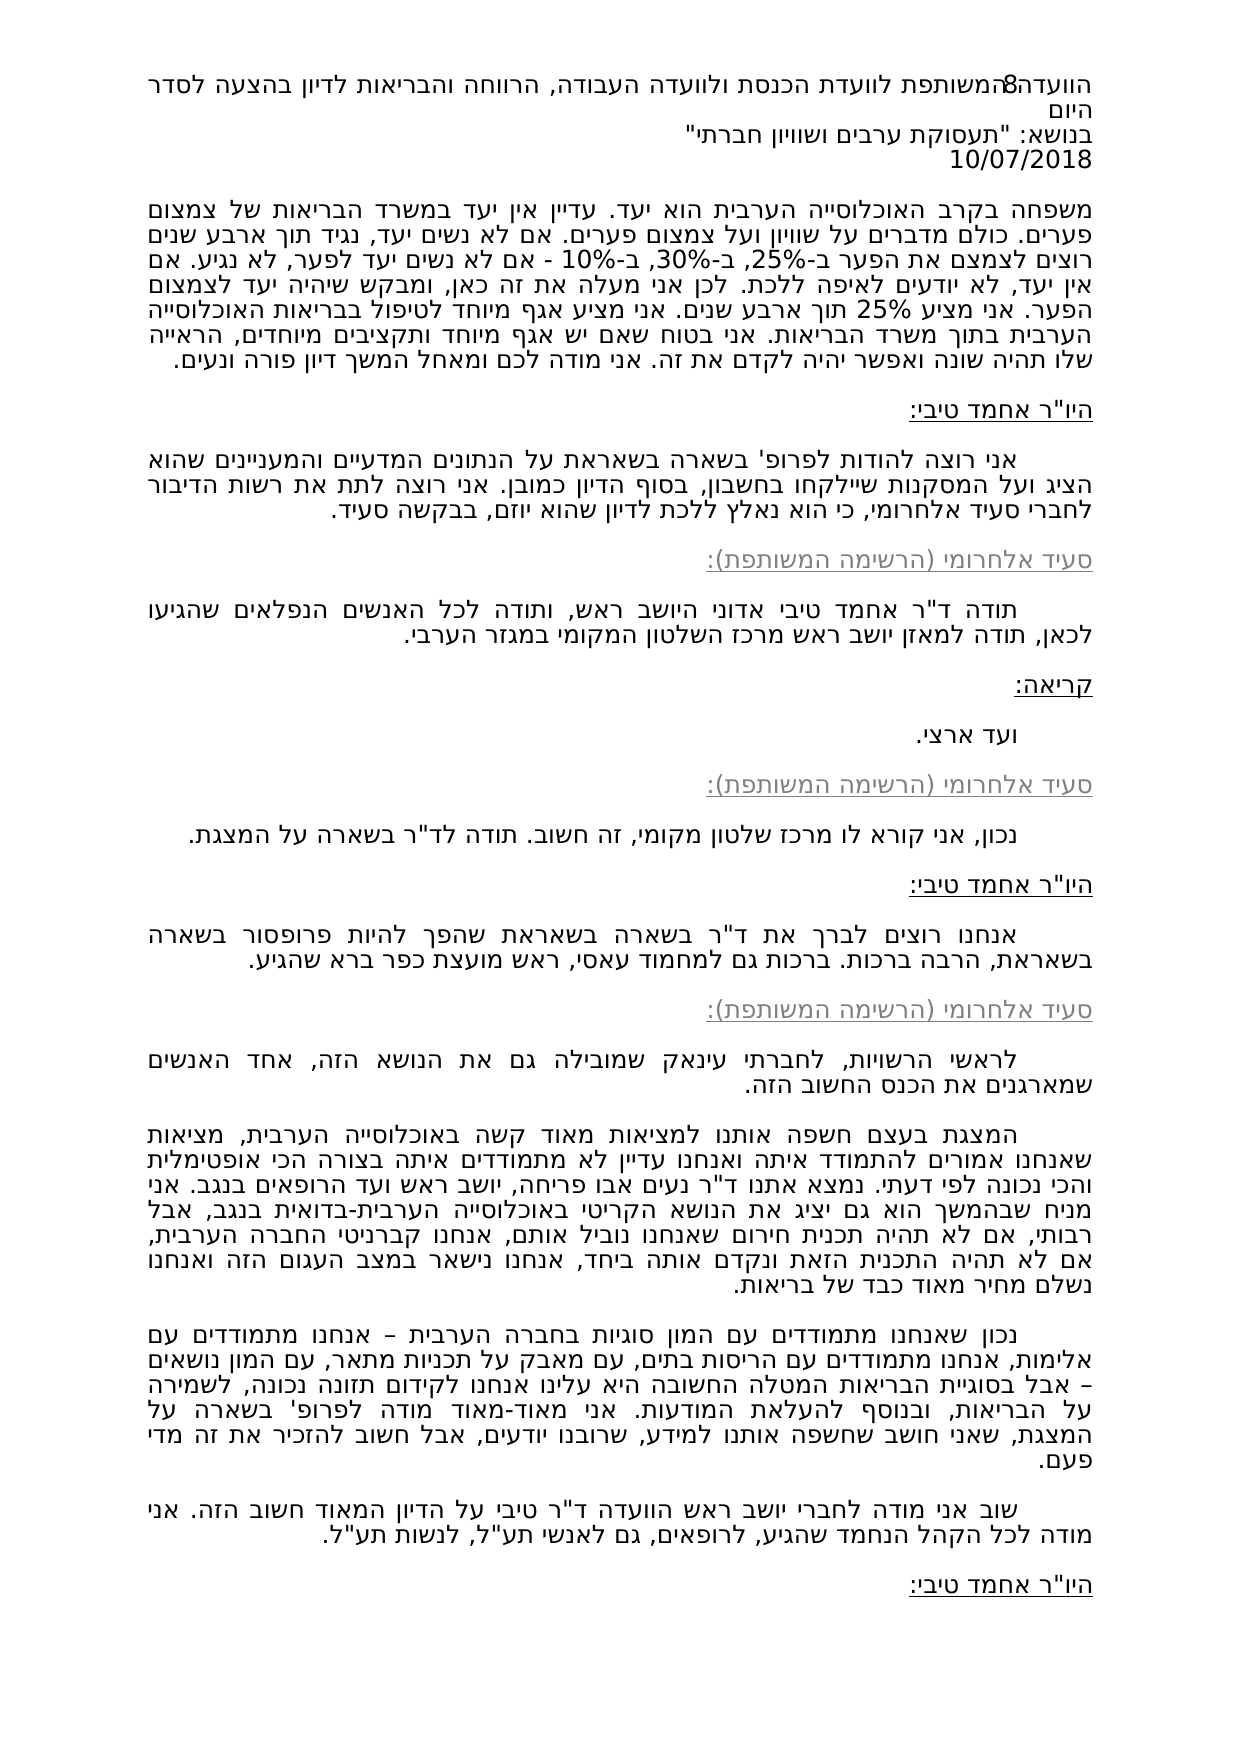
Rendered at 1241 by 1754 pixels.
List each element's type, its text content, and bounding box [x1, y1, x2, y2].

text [147, 199, 1093, 374]
text שוב אני מודה לחברי יושב ראש הוועדה ד"ר טיבי על הדיון המאוד חשוב הזה. אני מודה לכל הקהל הנחמד שהגיע, לרופאים, גם לאנשי תע"ל, לנשות תע"ל. [147, 1499, 1093, 1549]
text << יור >> היו"ר אחמד טיבי: << יור >> [147, 874, 1093, 899]
text << קריאה >> קריאה: << קריאה >> [147, 674, 1093, 699]
text נכון שאנחנו מתמודדים עם המון סוגיות בחברה הערבית – אנחנו מתמודדים עם אלימות, אנחנו מתמודדים עם הריסות בתים, עם מאבק על תכניות מתאר, עם המון נושאים – אבל בסוגיית הבריאות המטלה החשובה היא עלינו אנחנו לקידום תזונה נכונה, לשמירה על הבריאות, ובנוסף להעלאת המודעות. אני מאוד-מאוד מודה לפרופ' בשארה על המצגת, שאני חושב שחשפה אותנו למידע, שרובנו יודעים, אבל חשוב להזכיר את זה מדי פעם. [147, 1324, 1093, 1474]
text נכון, אני קורא לו מרכז שלטון מקומי, זה חשוב. תודה לד"ר בשארה על המצגת. [147, 824, 1093, 849]
text ועד ארצי. [147, 724, 1093, 749]
text אנחנו רוצים לברך את ד"ר בשארה בשאראת שהפך להיות פרופסור בשארה בשאראת, הרבה ברכות. ברכות גם למחמוד עאסי, ראש מועצת כפר ברא שהגיע. [147, 924, 1093, 974]
text << דובר_המשך >> סעיד אלחרומי (הרשימה המשותפת): << דובר_המשך >> [147, 999, 1093, 1024]
text << דובר >> סעיד אלחרומי (הרשימה המשותפת): << דובר >> [147, 549, 1093, 574]
text << דובר_המשך >> סעיד אלחרומי (הרשימה המשותפת): << דובר_המשך >> [147, 774, 1093, 799]
text << יור >> היו"ר אחמד טיבי: << יור >> [147, 399, 1093, 424]
text << יור >> היו"ר אחמד טיבי: << יור >> [147, 1574, 1093, 1599]
text תודה ד"ר אחמד טיבי אדוני היושב ראש, ותודה לכל האנשים הנפלאים שהגיעו לכאן, תודה למאזן יושב ראש מרכז השלטון המקומי במגזר הערבי. [147, 599, 1093, 649]
text אני רוצה להודות לפרופ' בשארה בשאראת על הנתונים המדעיים והמעניינים שהוא הציג ועל המסקנות שיילקחו בחשבון, בסוף הדיון כמובן. אני רוצה לתת את רשות הדיבור לחברי סעיד אלחרומי, כי הוא נאלץ ללכת לדיון שהוא יוזם, בבקשה סעיד. [147, 449, 1093, 524]
text לראשי הרשויות, לחברתי עינאק שמובילה גם את הנושא הזה, אחד האנשים שמארגנים את הכנס החשוב הזה. [147, 1049, 1093, 1099]
text המצגת בעצם חשפה אותנו למציאות מאוד קשה באוכלוסייה הערבית, מציאות שאנחנו אמורים להתמודד איתה ואנחנו עדיין לא מתמודדים איתה בצורה הכי אופטימלית והכי נכונה לפי דעתי. נמצא אתנו ד"ר נעים אבו פריחה, יושב ראש ועד הרופאים בנגב. אני מניח שבהמשך הוא גם יציג את הנושא הקריטי באוכלוסייה הערבית-בדואית בנגב, אבל רבותי, אם לא תהיה תכנית חירום שאנחנו נוביל אותם, אנחנו קברניטי החברה הערבית, אם לא תהיה התכנית הזאת ונקדם אותה ביחד, אנחנו נישאר במצב העגום הזה ואנחנו נשלם מחיר מאוד כבד של בריאות. [147, 1124, 1093, 1299]
